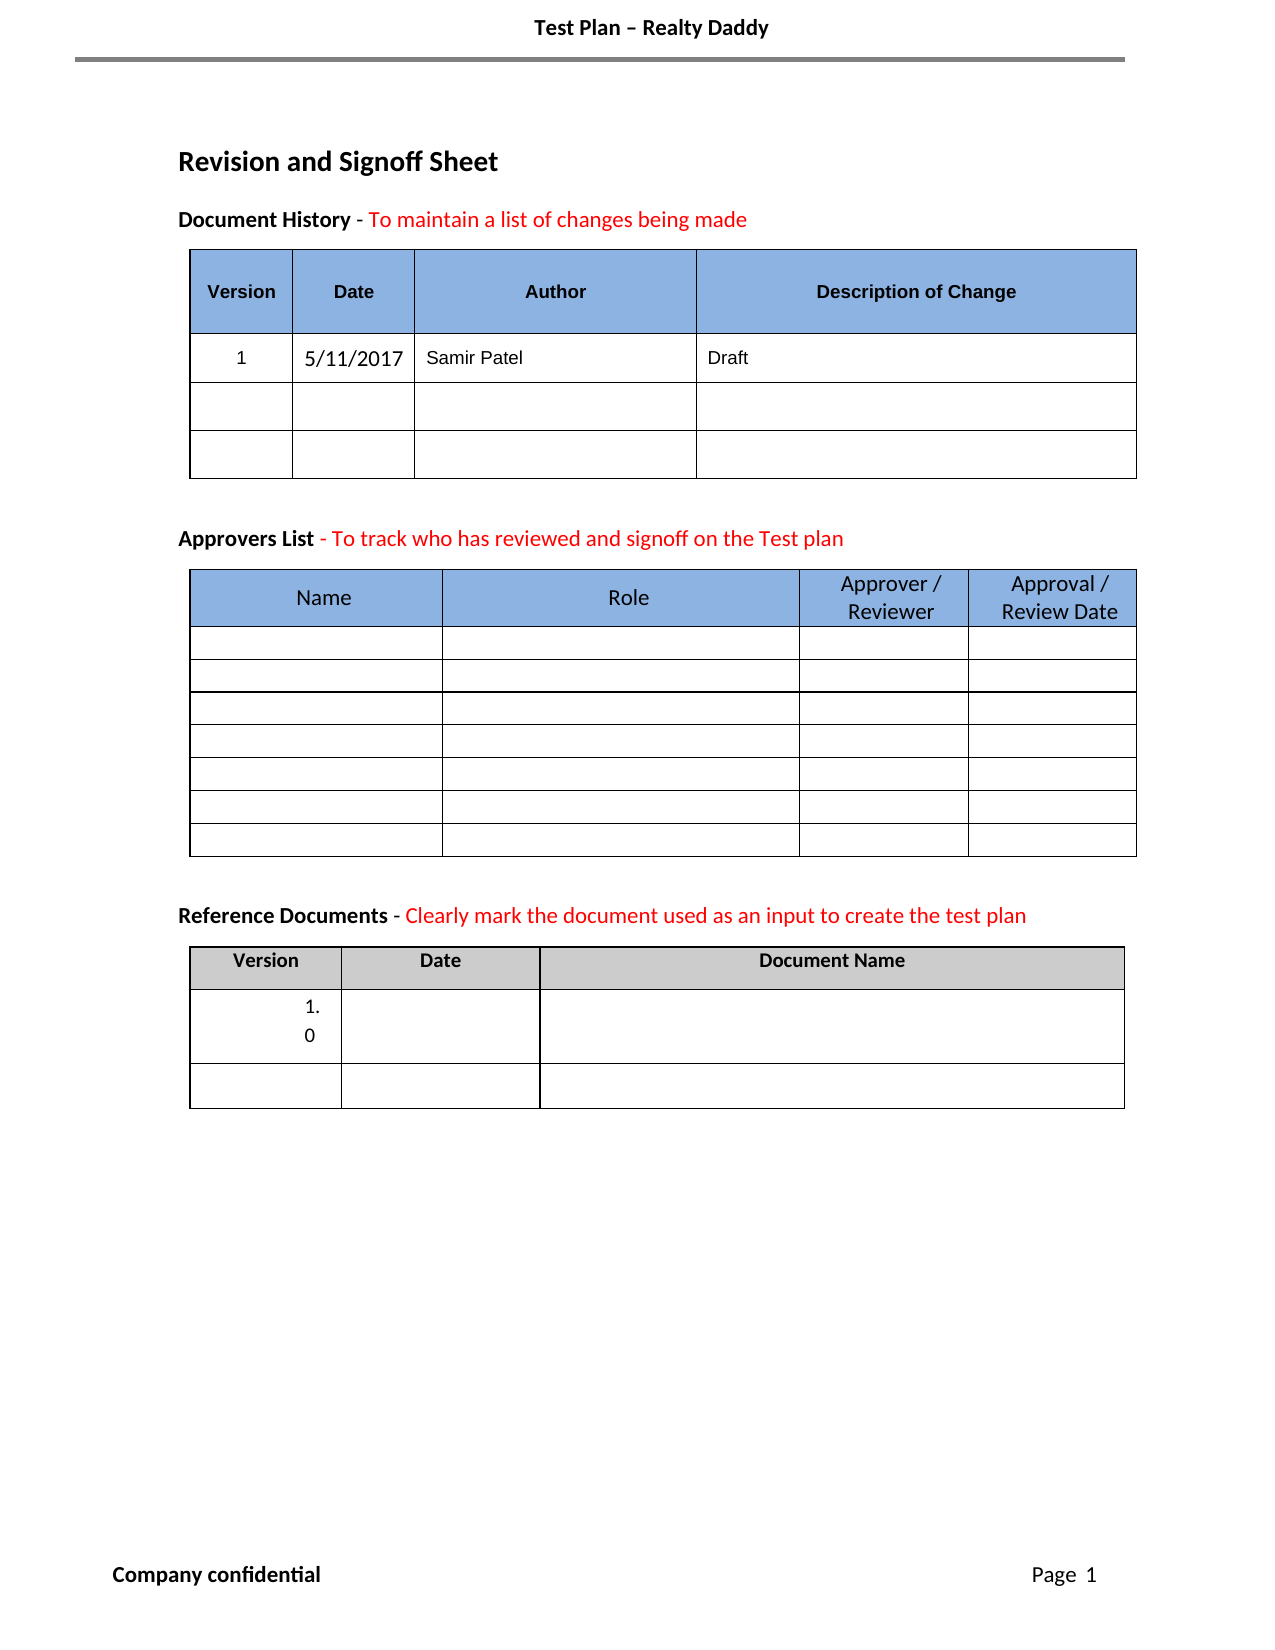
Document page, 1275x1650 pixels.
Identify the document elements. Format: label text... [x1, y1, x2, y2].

table_cell [697, 431, 1136, 478]
text Approvers List - To track who has reviewed and signoff on the Test plan [178, 524, 1125, 552]
table_cell [191, 791, 442, 823]
table_cell Samir Patel [415, 334, 696, 382]
table_cell [191, 725, 442, 757]
table_cell [191, 383, 292, 430]
table_header Author [415, 250, 696, 333]
table_cell [191, 431, 292, 478]
table_cell [191, 758, 442, 790]
table_cell [415, 431, 696, 478]
table_header Date [342, 948, 539, 989]
table_cell [443, 824, 799, 856]
table_cell [800, 725, 968, 757]
table_cell [443, 627, 799, 658]
table_cell [191, 693, 442, 724]
table_cell [800, 627, 968, 658]
table_cell 1 [191, 334, 292, 382]
table_cell [800, 791, 968, 823]
table_cell [969, 791, 1136, 823]
table_cell [969, 627, 1136, 658]
table_header Description of Change [697, 250, 1136, 333]
text Reference Documents - Clearly mark the document used as an input to create the test plan [178, 902, 1125, 930]
table_cell [800, 824, 968, 856]
table_cell [443, 660, 799, 691]
table_cell [293, 383, 414, 430]
table_cell [443, 758, 799, 790]
table_cell [415, 383, 696, 430]
table_cell [541, 990, 1124, 1063]
table_cell 1.0 [191, 990, 341, 1063]
table_header Version [191, 948, 341, 989]
table_cell [293, 334, 414, 382]
table_header Role [443, 570, 799, 626]
table_cell Draft [697, 334, 1136, 382]
table_cell [969, 824, 1136, 856]
table_cell [293, 431, 414, 478]
table_cell [541, 1064, 1124, 1108]
table_cell [800, 660, 968, 691]
table_header Name [191, 570, 442, 626]
text Revision and Signoff Sheet [178, 143, 1125, 178]
table_cell [800, 693, 968, 724]
table_cell [443, 725, 799, 757]
table_cell [342, 1064, 539, 1108]
table_cell [342, 990, 539, 1063]
table_cell [969, 758, 1136, 790]
table_cell [191, 1064, 341, 1108]
table_cell [697, 383, 1136, 430]
table_cell [191, 824, 442, 856]
table_header Document Name [541, 948, 1124, 989]
table_cell [443, 693, 799, 724]
text Document History - To maintain a list of changes being made [178, 205, 1125, 233]
table_header Approver / Reviewer [800, 570, 968, 626]
table_cell [191, 627, 442, 658]
table_header Version [191, 250, 292, 333]
table_cell [191, 660, 442, 691]
table_header Approval / Review Date [969, 570, 1136, 626]
table_cell [969, 660, 1136, 691]
table_header Date [293, 250, 414, 333]
table_cell [969, 725, 1136, 757]
table_cell [969, 693, 1136, 724]
table_cell [443, 791, 799, 823]
table_cell [800, 758, 968, 790]
